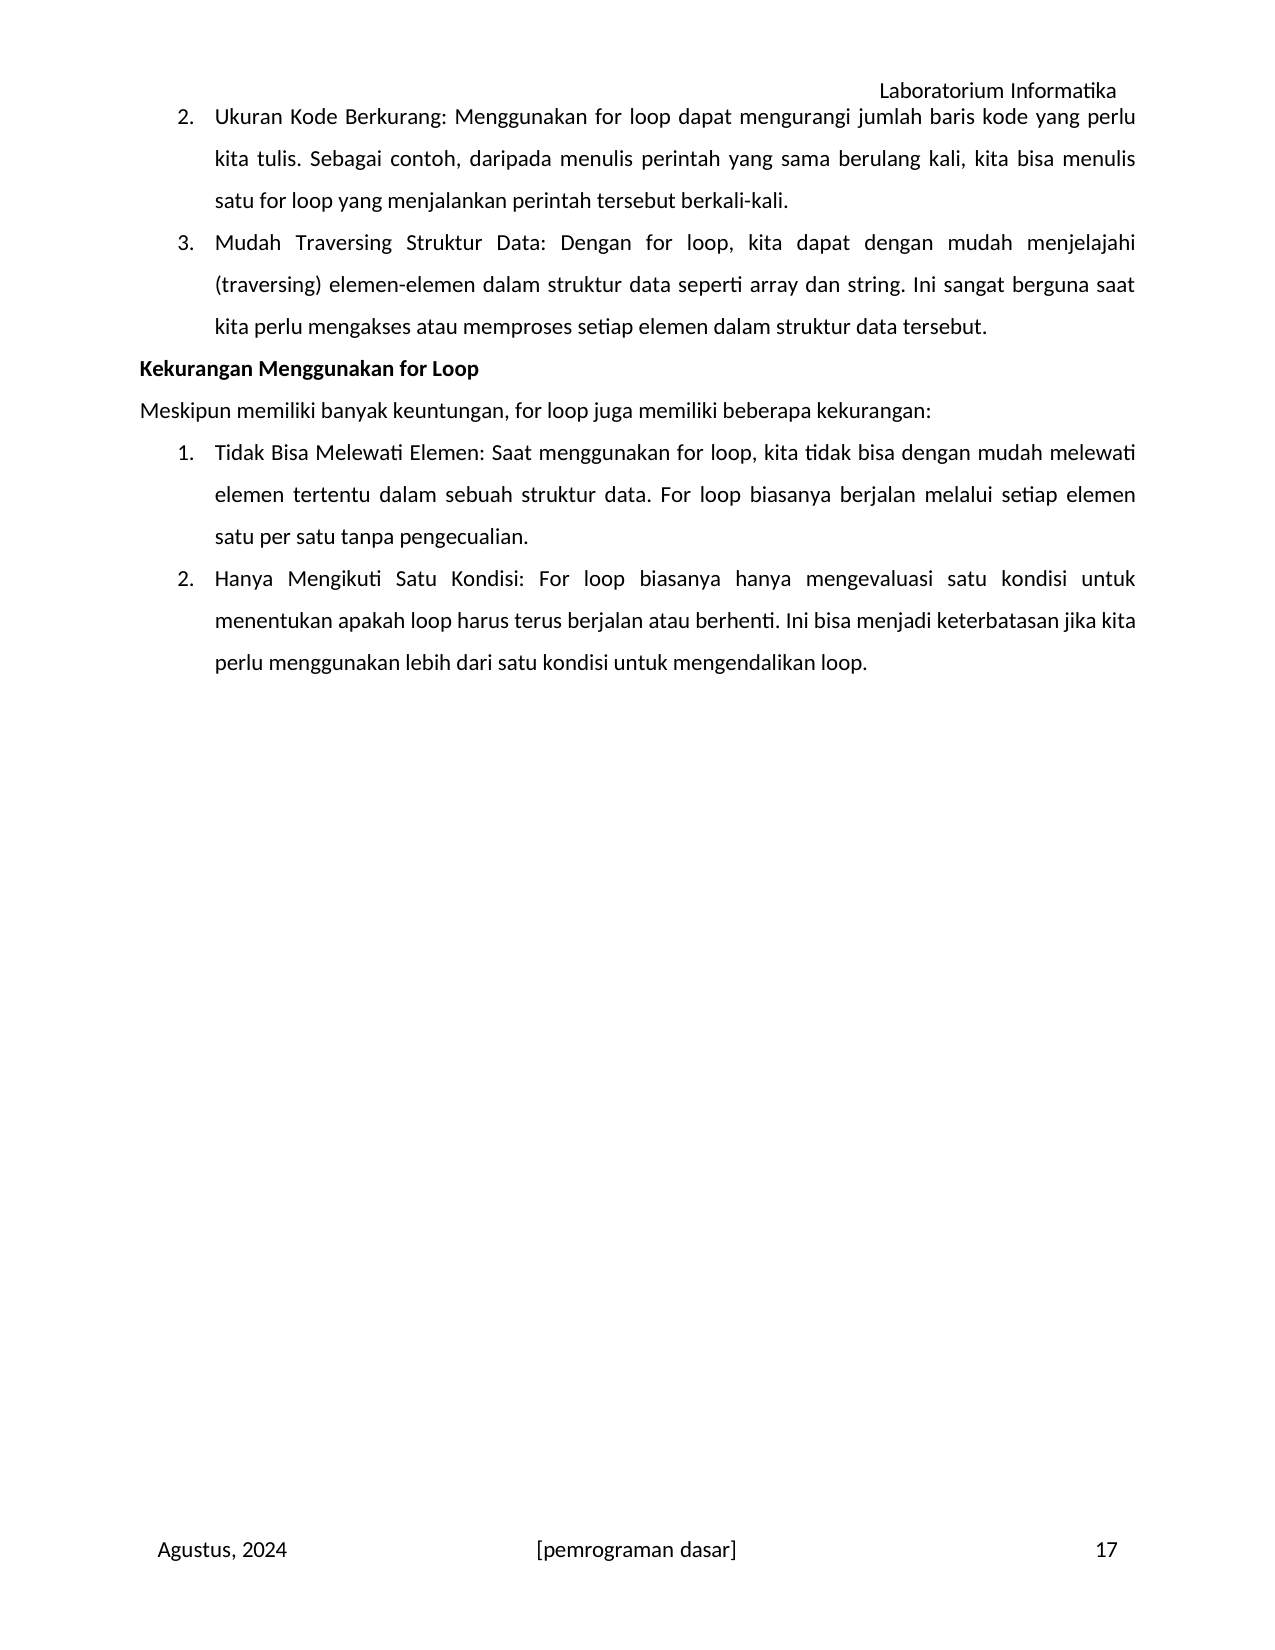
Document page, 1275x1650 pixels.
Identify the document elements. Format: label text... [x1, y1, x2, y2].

list Tidak Bisa Melewati Elemen: Saat menggunakan for loop, kita tidak bisa dengan mudah melewati elemen tertentu dalam sebuah struktur data. For loop biasanya berjalan melalui setiap elemen satu per satu tanpa pengecualian. [177, 438, 1137, 550]
text Meskipun memiliki banyak keuntungan, for loop juga memiliki beberapa kekurangan: [139, 396, 1137, 424]
list Mudah Traversing Struktur Data: Dengan for loop, kita dapat dengan mudah menjelajahi (traversing) elemen-elemen dalam struktur data seperti array dan string. Ini sangat berguna saat kita perlu mengakses atau memproses setiap elemen dalam struktur data tersebut. [177, 228, 1137, 340]
list Ukuran Kode Berkurang: Menggunakan for loop dapat mengurangi jumlah baris kode yang perlu kita tulis. Sebagai contoh, daripada menulis perintah yang sama berulang kali, kita bisa menulis satu for loop yang menjalankan perintah tersebut berkali-kali. [177, 102, 1137, 214]
list Hanya Mengikuti Satu Kondisi: For loop biasanya hanya mengevaluasi satu kondisi untuk menentukan apakah loop harus terus berjalan atau berhenti. Ini bisa menjadi keterbatasan jika kita perlu menggunakan lebih dari satu kondisi untuk mengendalikan loop. [177, 564, 1137, 676]
text Kekurangan Menggunakan for Loop [139, 354, 1137, 382]
